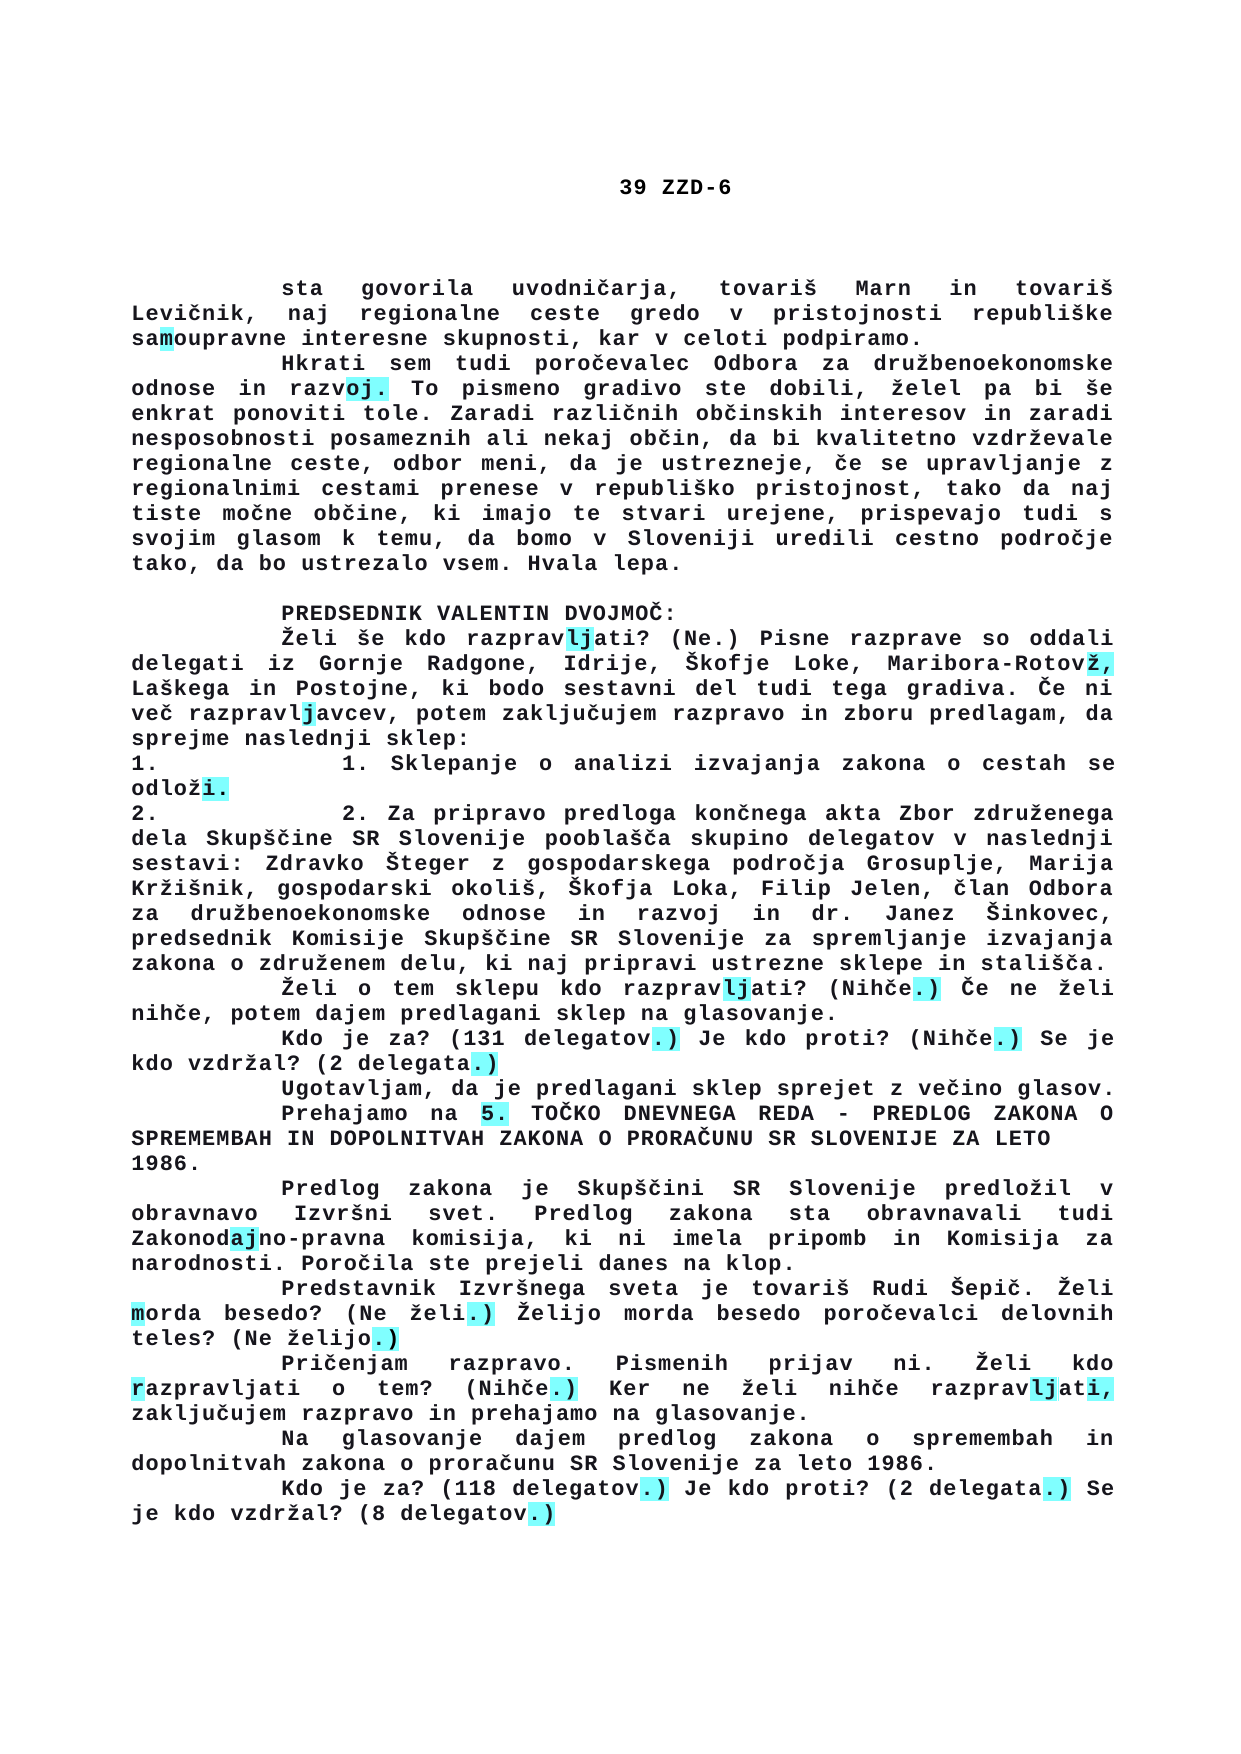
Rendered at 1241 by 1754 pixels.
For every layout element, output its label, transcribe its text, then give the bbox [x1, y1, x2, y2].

text Kdo je za? (118 delegatov.) Je kdo proti? (2 delegata.) Se je kdo vzdržal? (8 delegatov.) [131, 1475, 1114, 1525]
text Tovariš predsednik, tovarišice in tovariši delegati! Nimam pismenega stališča delegacije iz občine Litija, vendar je razprava pri nas potekala smiselno enako, kotsta govorila uvodničarja, tovariš Marn in tovariš Levičnik, naj regionalne ceste gredo v pristojnosti republiške samoupravne interesne skupnosti, kar v celoti podpiramo. [131, 275, 1114, 350]
text Predstavnik Izvršnega sveta je tovariš Rudi Šepič. Želi morda besedo? (Ne želi.) Želijo morda besedo poročevalci delovnih teles? (Ne želijo.) [131, 1275, 1114, 1350]
list 1. Sklepanje o analizi izvajanja zakona o cestah se odloži. [131, 750, 1116, 800]
text PREDSEDNIK VALENTIN DVOJMOČ: [131, 600, 1114, 625]
text Prehajamo na 5. TOČKO DNEVNEGA REDA - PREDLOG ZAKONA O SPREMEMBAH IN DOPOLNITVAH ZAKONA O PRORAČUNU SR SLOVENIJE ZA LETO [131, 1100, 1114, 1150]
text Želi še kdo razpravljati? (Ne.) Pisne razprave so oddali delegati iz Gornje Radgone, Idrije, Škofje Loke, Maribora-Rotovž, Laškega in Postojne, ki bodo sestavni del tudi tega gradiva. Če ni več razpravljavcev, potem zaključujem razpravo in zboru predlagam, da sprejme naslednji sklep: [131, 625, 1114, 750]
text Pričenjam razpravo. Pismenih prijav ni. Želi kdo razpravljati o tem? (Nihče.) Ker ne želi nihče razpravljati, zaključujem razpravo in prehajamo na glasovanje. [131, 1350, 1114, 1425]
text Predlog zakona je Skupščini SR Slovenije predložil v obravnavo Izvršni svet. Predlog zakona sta obravnavali tudi Zakonodajno-pravna komisija, ki ni imela pripomb in Komisija za narodnosti. Poročila ste prejeli danes na klop. [131, 1175, 1114, 1275]
text Kdo je za? (131 delegatov.) Je kdo proti? (Nihče.) Se je kdo vzdržal? (2 delegata.) [131, 1025, 1114, 1075]
text Na glasovanje dajem predlog zakona o spremembah in dopolnitvah zakona o proračunu SR Slovenije za leto 1986. [131, 1425, 1114, 1475]
text Ugotavljam, da je predlagani sklep sprejet z večino glasov. [131, 1075, 1116, 1100]
text Hkrati sem tudi poročevalec Odbora za družbenoekonomske odnose in razvoj. To pismeno gradivo ste dobili, želel pa bi še enkrat ponoviti tole. Zaradi različnih občinskih interesov in zaradi nesposobnosti posameznih ali nekaj občin, da bi kvalitetno vzdrževale regionalne ceste, odbor meni, da je ustrezneje, če se upravljanje z regionalnimi cestami prenese v republiško pristojnost, tako da naj tiste močne občine, ki imajo te stvari urejene, prispevajo tudi s svojim glasom k temu, da bomo v Sloveniji uredili cestno področje tako, da bo ustrezalo vsem. Hvala lepa. [131, 350, 1114, 575]
text Želi o tem sklepu kdo razpravljati? (Nihče.) Če ne želi nihče, potem dajem predlagani sklep na glasovanje. [131, 975, 1114, 1025]
list 2. Za pripravo predloga končnega akta Zbor združenega dela Skupščine SR Slovenije pooblašča skupino delegatov v naslednji sestavi: Zdravko Šteger z gospodarskega področja Grosuplje, Marija Kržišnik, gospodarski okoliš, Škofja Loka, Filip Jelen, član Odbora za družbenoekonomske odnose in razvoj in dr. Janez Šinkovec, predsednik Komisije Skupščine SR Slovenije za spremljanje izvajanja zakona o združenem delu, ki naj pripravi ustrezne sklepe in stališča. [131, 800, 1114, 975]
text 1986. [131, 1150, 1116, 1175]
